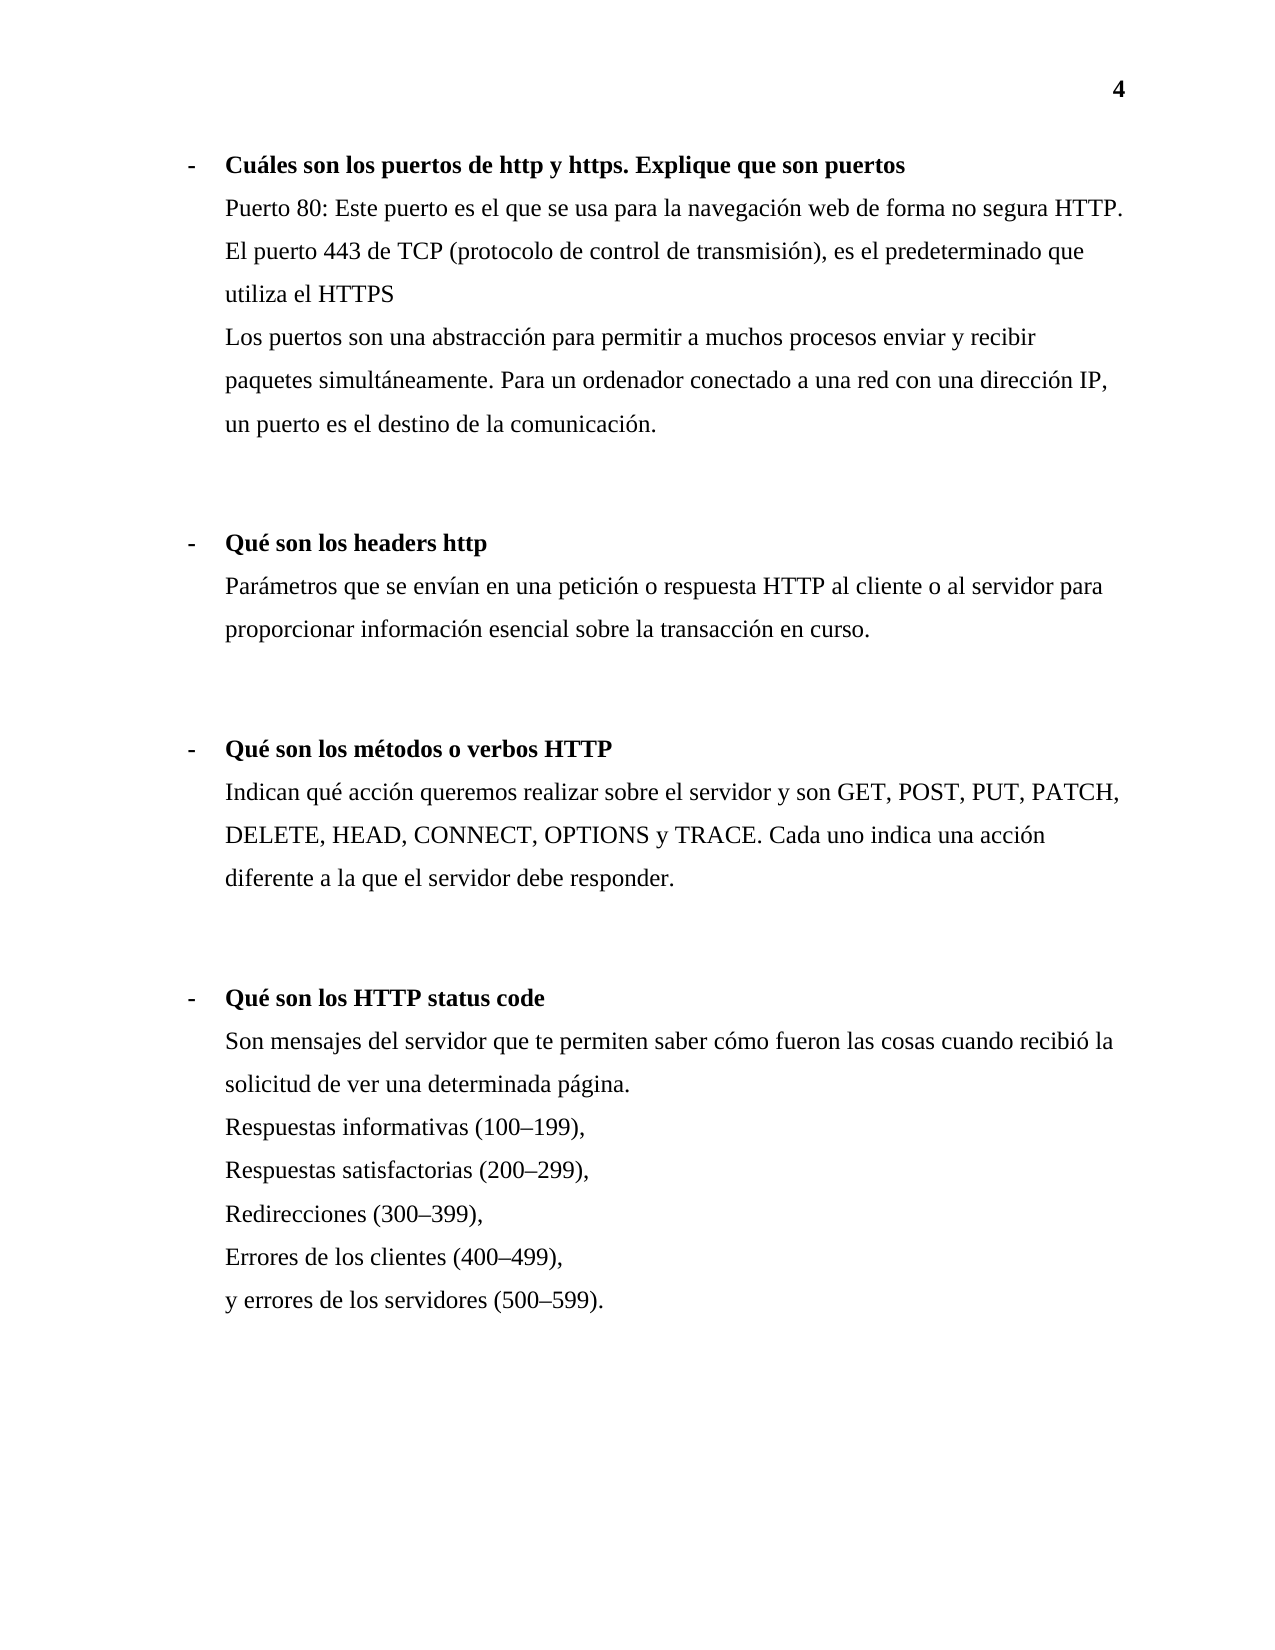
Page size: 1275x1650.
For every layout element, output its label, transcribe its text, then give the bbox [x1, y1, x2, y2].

list Errores de los clientes (400–499), [225, 1242, 1125, 1271]
list Indican qué acción queremos realizar sobre el servidor y son GET, POST, PUT, PATCH, DELETE, HEAD, CONNECT, OPTIONS y TRACE. Cada uno indica una acción diferente a la que el servidor debe responder. [225, 777, 1125, 892]
list Qué son los HTTP status code [187, 983, 1125, 1012]
list Los puertos son una abstracción para permitir a muchos procesos enviar y recibir paquetes simultáneamente. Para un ordenador conectado a una red con una dirección IP, un puerto es el destino de la comunicación. [225, 322, 1125, 437]
list Son mensajes del servidor que te permiten saber cómo fueron las cosas cuando recibió la solicitud de ver una determinada página. [225, 1026, 1125, 1098]
list y errores de los servidores (500–599). [225, 1285, 1125, 1314]
list El puerto 443 de TCP (protocolo de control de transmisión), es el predeterminado que utiliza el HTTPS [225, 236, 1125, 308]
list Respuestas satisfactorias (200–299), [225, 1156, 1125, 1184]
list Cuáles son los puertos de http y https. Explique que son puertos [187, 150, 1125, 179]
list Respuestas informativas (100–199), [225, 1112, 1125, 1141]
list Qué son los headers http [187, 528, 1125, 557]
list Qué son los métodos o verbos HTTP [187, 734, 1125, 763]
list Parámetros que se envían en una petición o respuesta HTTP al cliente o al servidor para proporcionar información esencial sobre la transacción en curso. [225, 571, 1125, 643]
list Redirecciones (300–399), [225, 1199, 1125, 1227]
list Puerto 80: Este puerto es el que se usa para la navegación web de forma no segura HTTP. [225, 193, 1125, 222]
